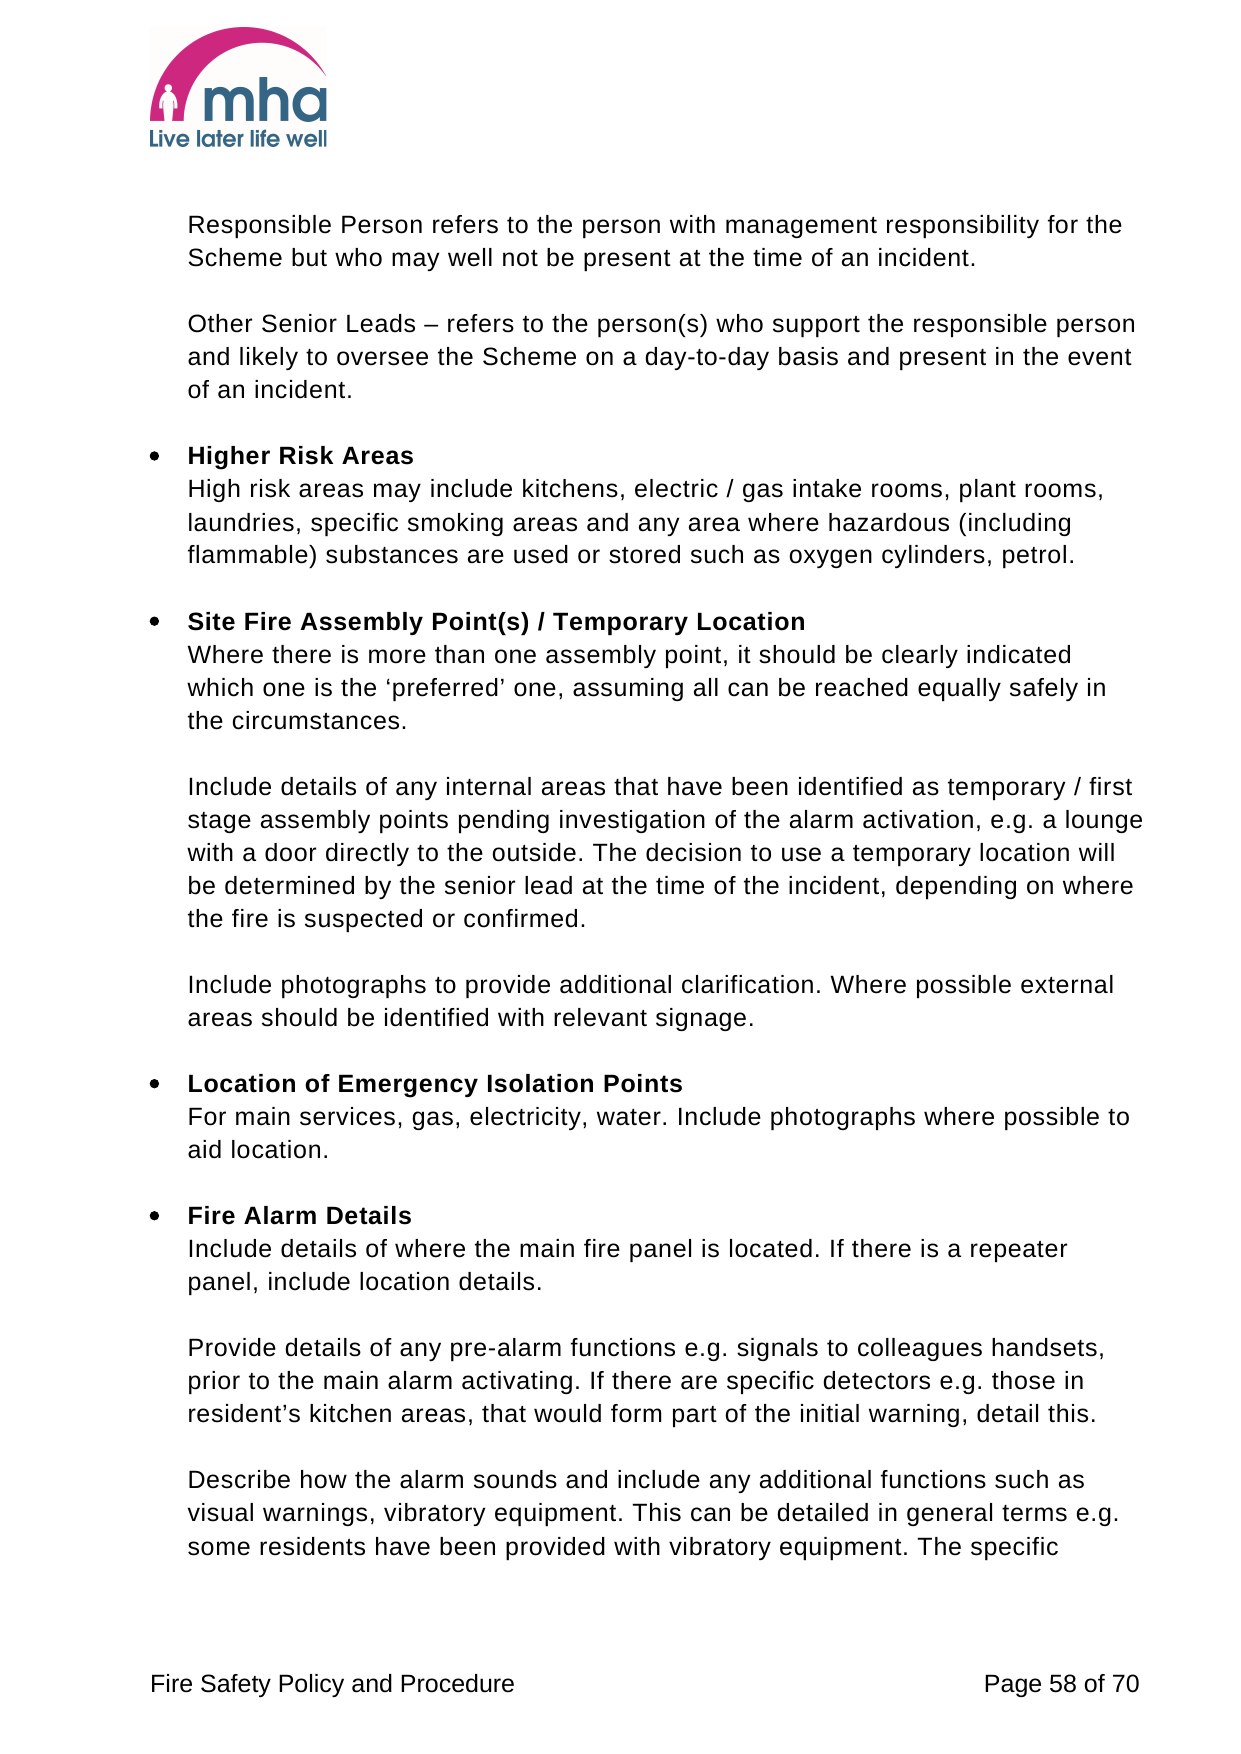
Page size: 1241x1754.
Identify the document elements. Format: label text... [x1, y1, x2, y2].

list Other Senior Leads – refers to the person(s) who support the responsible person and likely to oversee the Scheme on a day-to-day basis and present in the event of an incident. [187, 309, 1146, 404]
list Responsible Person refers to the person with management responsibility for the Scheme but who may well not be present at the time of an incident. [187, 210, 1146, 272]
picture [150, 27, 327, 147]
list Location of Emergency Isolation Points [150, 1069, 1146, 1098]
list Include details of any internal areas that have been identified as temporary / first stage assembly points pending investigation of the alarm activation, e.g. a lounge with a door directly to the outside. The decision to use a temporary location will be determined by the senior lead at the time of the incident, depending on where the fire is suspected or confirmed. [187, 772, 1146, 933]
list High risk areas may include kitchens, electric / gas intake rooms, plant rooms, laundries, specific smoking areas and any area where hazardous (including flammable) substances are used or stored such as oxygen cylinders, petrol. [187, 474, 1146, 569]
list Include details of where the main fire panel is located. If there is a repeater panel, include location details. [187, 1234, 1146, 1296]
list Site Fire Assembly Point(s) / Temporary Location [150, 607, 1146, 635]
list Where there is more than one assembly point, it should be clearly indicated which one is the ‘preferred’ one, assuming all can be reached equally safely in the circumstances. [187, 640, 1146, 734]
list For main services, gas, electricity, water. Include photographs where possible to aid location. [187, 1102, 1146, 1164]
list Provide details of any pre-alarm functions e.g. signals to colleagues handsets, prior to the main alarm activating. If there are specific detectors e.g. those in resident’s kitchen areas, that would form part of the initial warning, detail this. [187, 1333, 1146, 1428]
list Higher Risk Areas [150, 441, 1146, 470]
list Include photographs to provide additional clarification. Where possible external areas should be identified with relevant signage. [187, 970, 1146, 1032]
list Fire Alarm Details [150, 1201, 1146, 1230]
